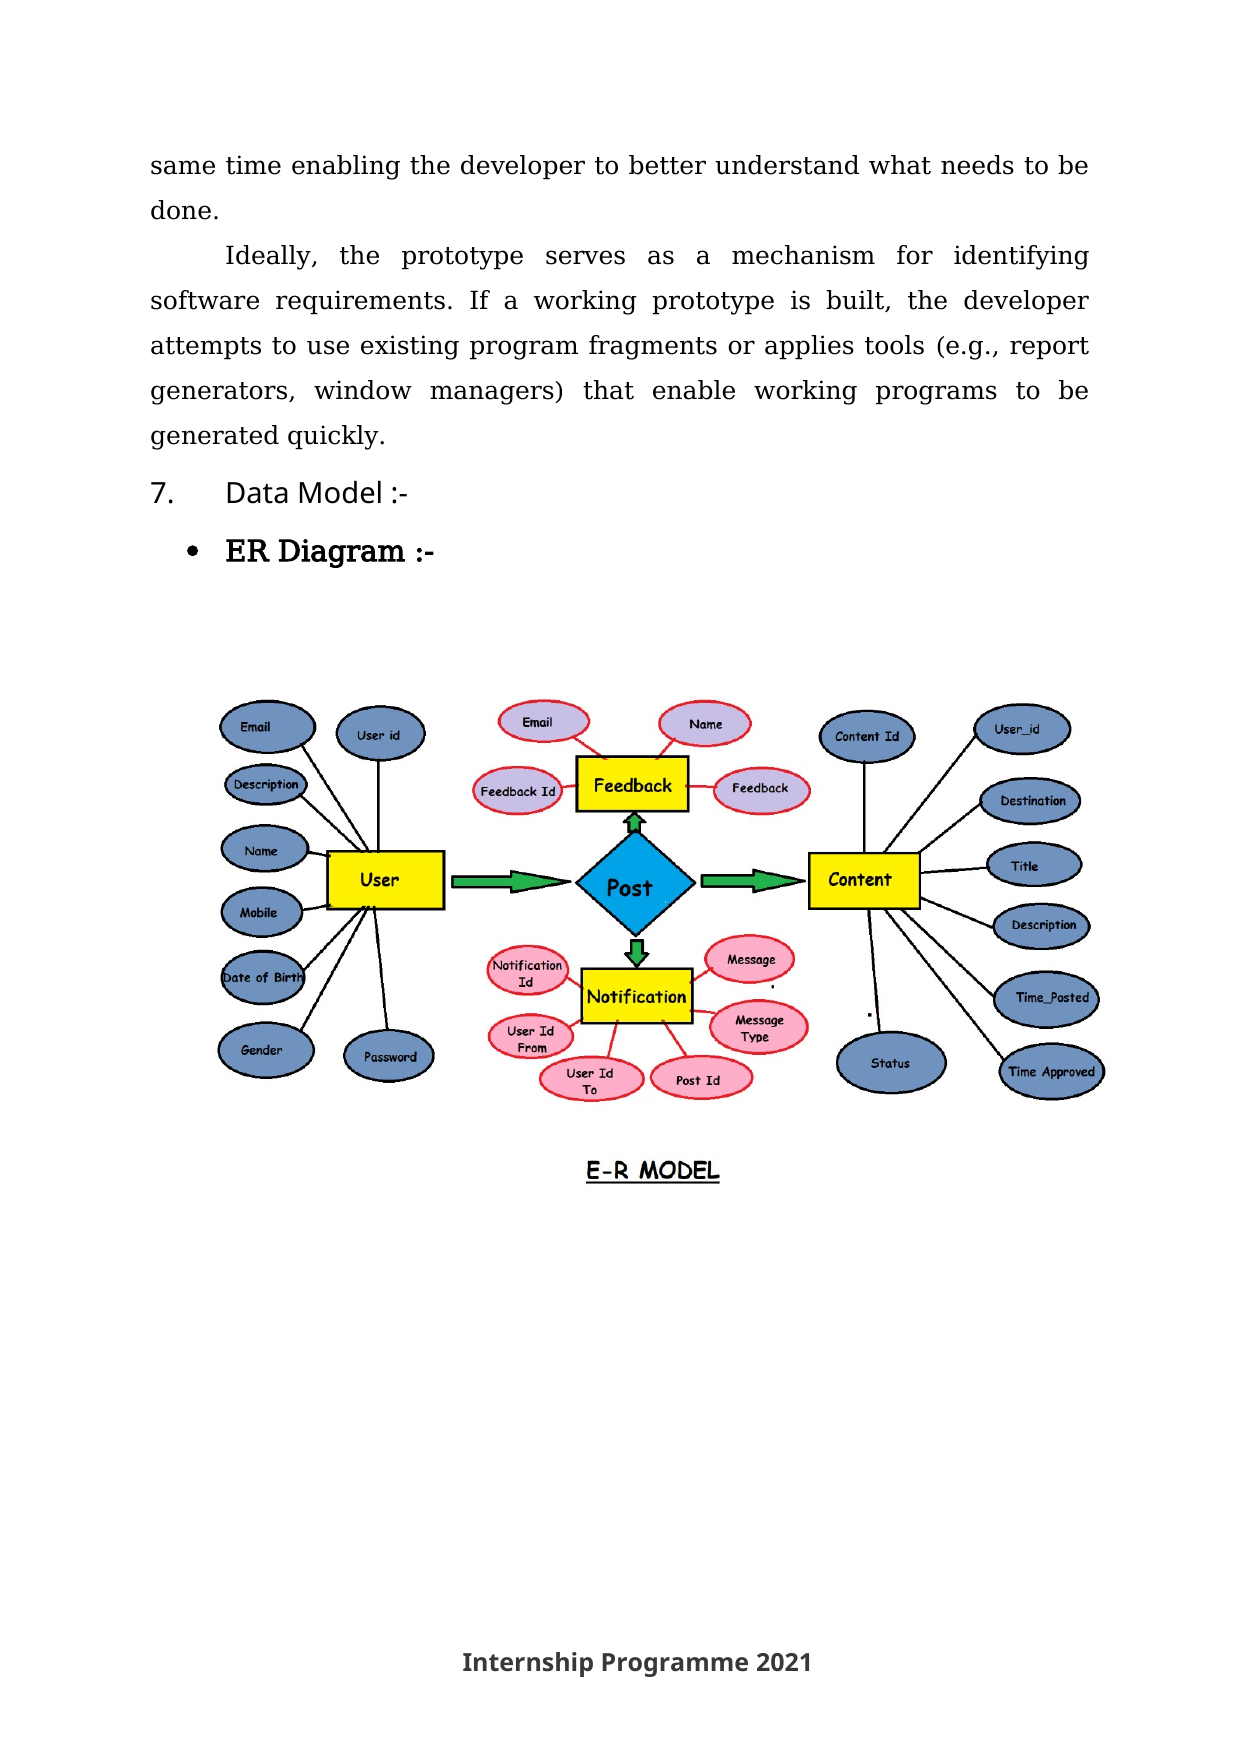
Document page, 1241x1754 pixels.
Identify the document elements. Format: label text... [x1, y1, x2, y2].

list ER Diagram :- [187, 532, 1090, 567]
picture [187, 690, 1182, 1210]
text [150, 150, 1090, 225]
text Ideally, the prototype serves as a mechanism for identifying software requirements. If a working prototype is built, the developer attempts to use existing program fragments or applies tools (e.g., report generators, window managers) that enable working programs to be generated quickly. [150, 240, 1090, 450]
list Data Model :- [150, 472, 1090, 512]
